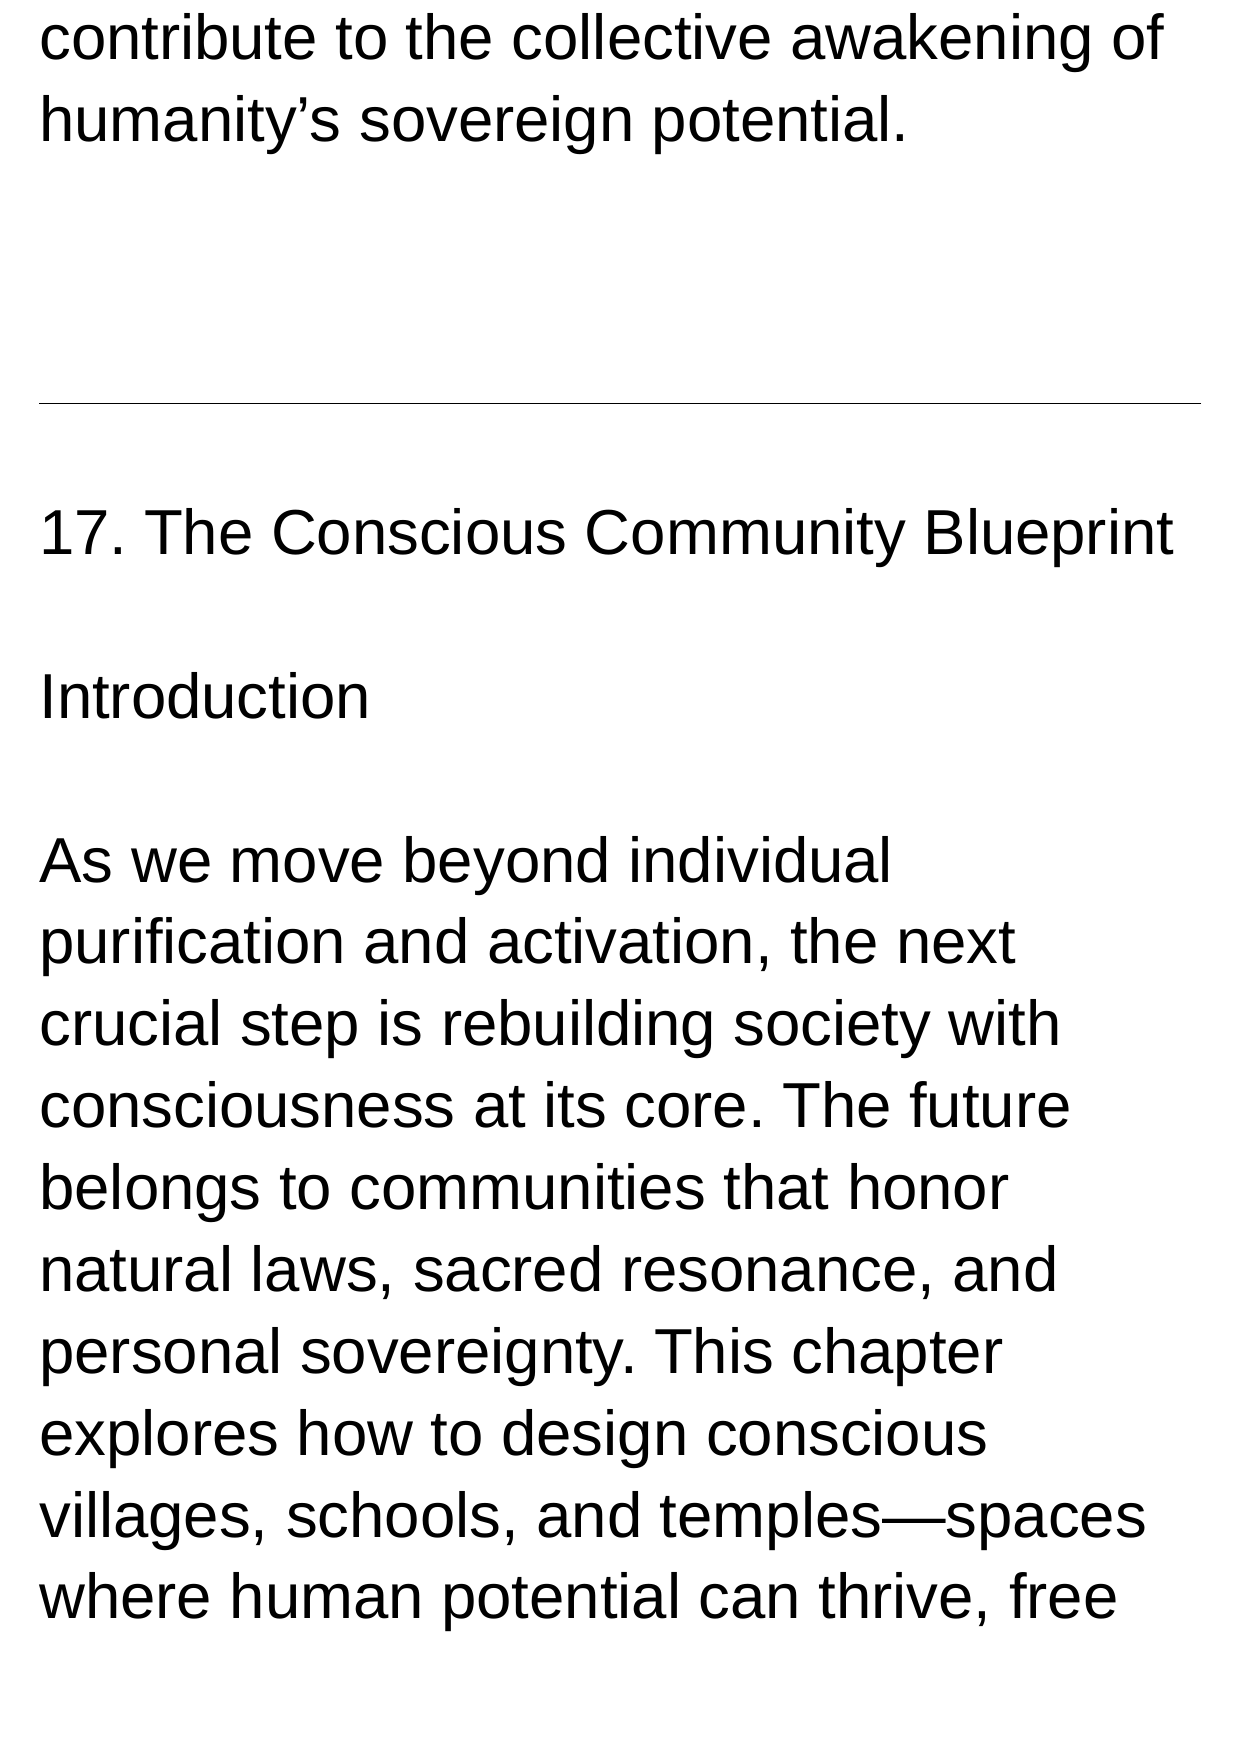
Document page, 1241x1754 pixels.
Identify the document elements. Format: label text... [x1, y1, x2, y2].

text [39, 822, 1201, 1632]
text Introduction [39, 659, 1201, 732]
text 17. The Conscious Community Blueprint [39, 495, 1201, 568]
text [39, 0, 1201, 155]
